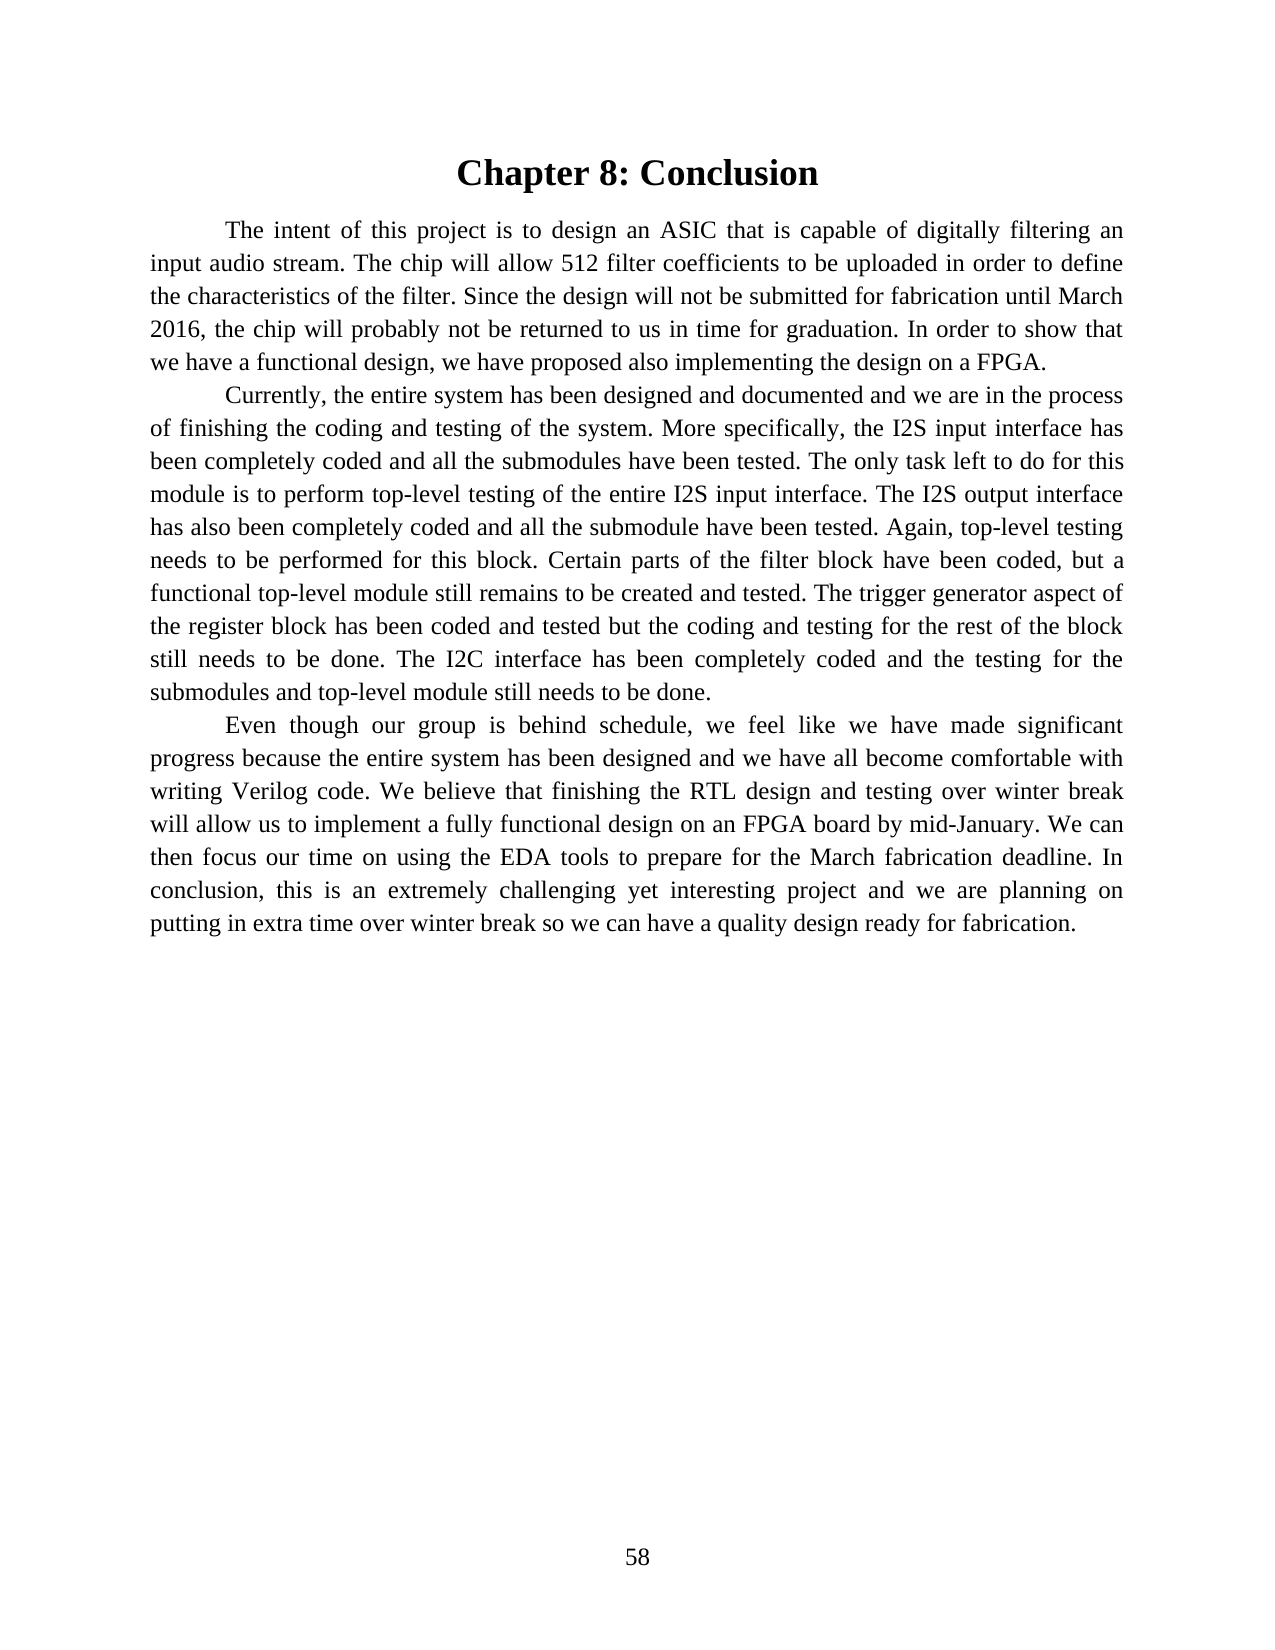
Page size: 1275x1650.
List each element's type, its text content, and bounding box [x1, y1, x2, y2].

text Currently, the entire system has been designed and documented and we are in the process of finishing the coding and testing of the system. More specifically, the I2S input interface has been completely coded and all the submodules have been tested. The only task left to do for this module is to perform top-level testing of the entire I2S input interface. The I2S output interface has also been completely coded and all the submodule have been tested. Again, top-level testing needs to be performed for this block. Certain parts of the filter block have been coded, but a functional top-level module still remains to be created and tested. The trigger generator aspect of the register block has been coded and tested but the coding and testing for the rest of the block still needs to be done. The I2C interface has been completely coded and the testing for the submodules and top-level module still needs to be done. [150, 380, 1125, 706]
text Even though our group is behind schedule, we feel like we have made significant progress because the entire system has been designed and we have all become comfortable with writing Verilog code. We believe that finishing the RTL design and testing over winter break will allow us to implement a fully functional design on an FPGA board by mid-January. We can then focus our time on using the EDA tools to prepare for the March fabrication deadline. In conclusion, this is an extremely challenging yet interesting project and we are planning on putting in extra time over winter break so we can have a quality design ready for fabrication. [150, 710, 1125, 937]
text Chapter 8: Conclusion [150, 150, 1125, 193]
text The intent of this project is to design an ASIC that is capable of digitally filtering an input audio stream. The chip will allow 512 filter coefficients to be uploaded in order to define the characteristics of the filter. Since the design will not be submitted for fabrication until March 2016, the chip will probably not be returned to us in time for graduation. In order to show that we have a functional design, we have proposed also implementing the design on a FPGA. [150, 215, 1125, 376]
